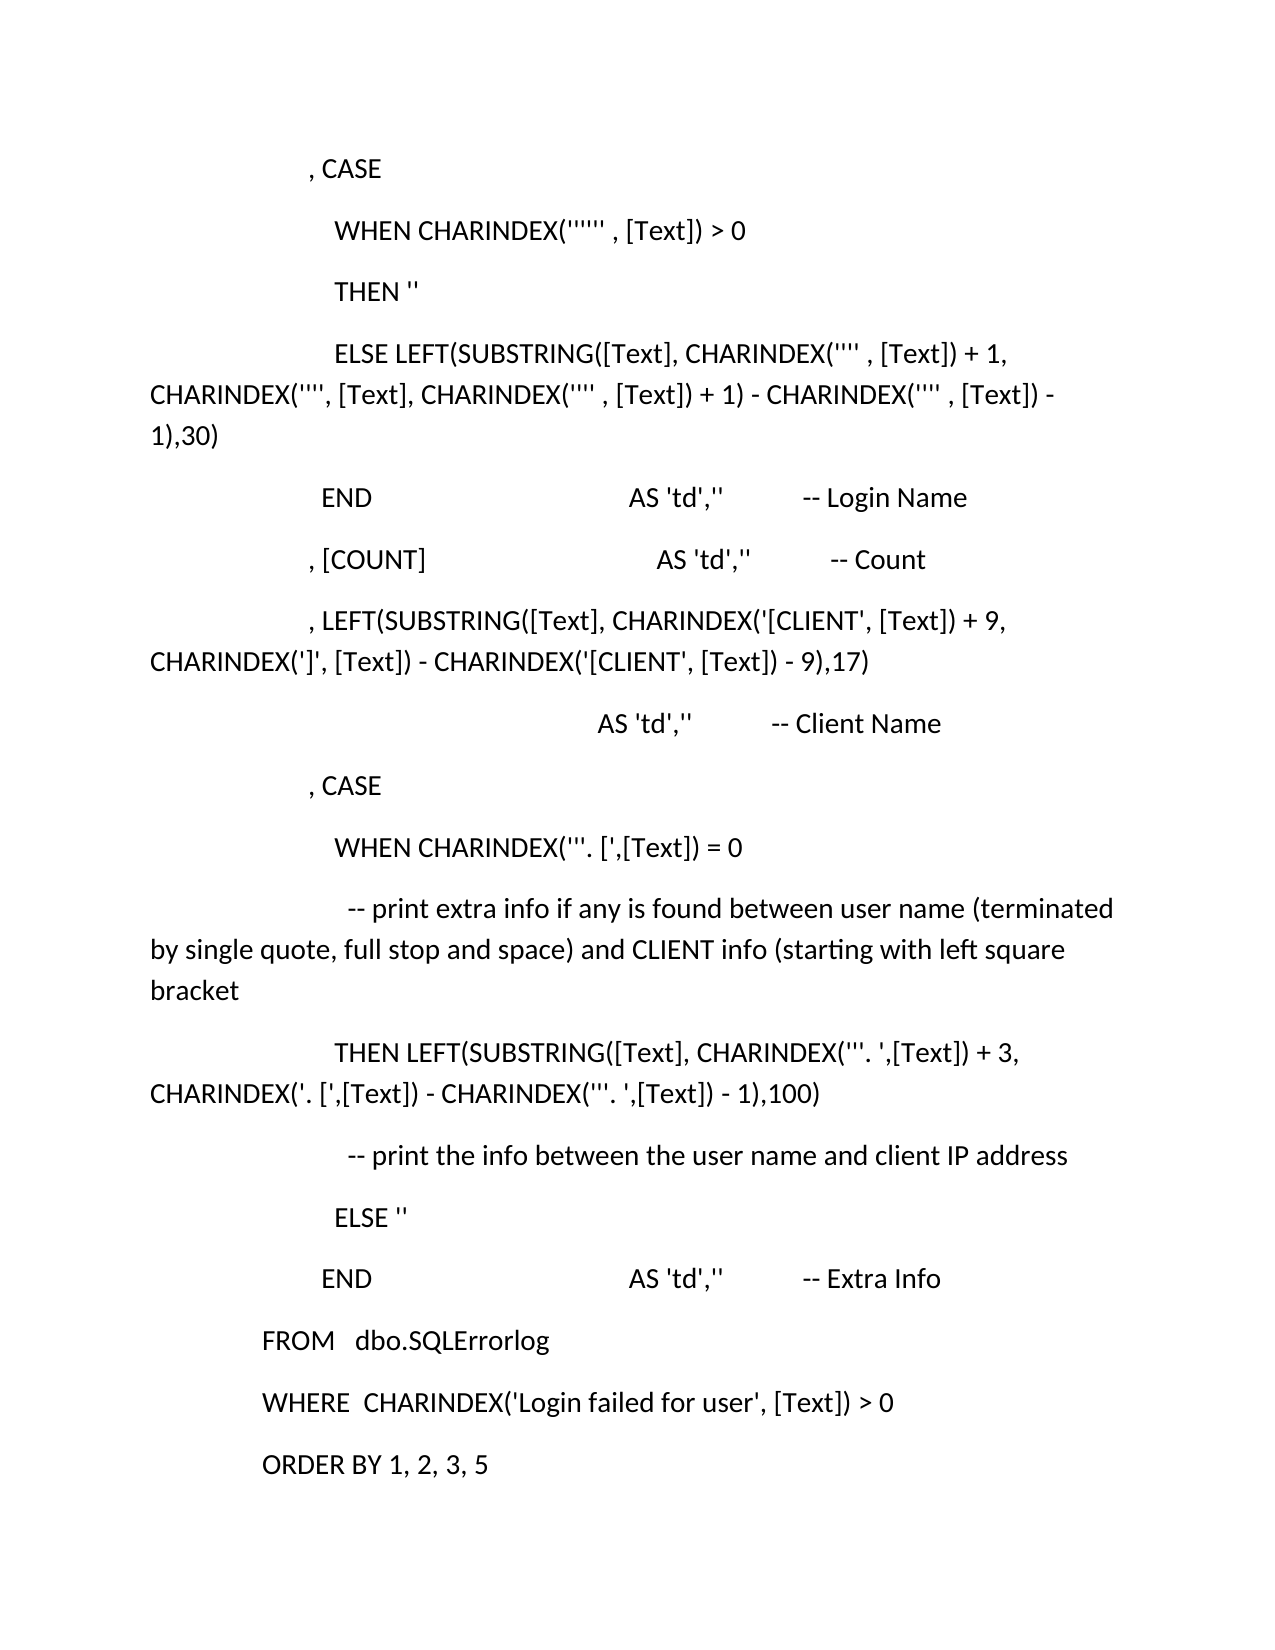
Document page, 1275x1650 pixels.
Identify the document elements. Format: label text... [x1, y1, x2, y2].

text AS 'td','' -- Client Name [150, 705, 1125, 741]
text , CASE [150, 767, 1125, 803]
text FROM dbo.SQLErrorlog [150, 1322, 1125, 1358]
text -- print the info between the user name and client IP address [150, 1137, 1125, 1172]
text , CASE [150, 150, 1125, 186]
text WHEN CHARINDEX('''''' , [Text]) > 0 [150, 212, 1125, 247]
text WHERE CHARINDEX('Login failed for user', [Text]) > 0 [150, 1384, 1125, 1419]
text , [COUNT] AS 'td','' -- Count [150, 541, 1125, 576]
text ELSE '' [150, 1199, 1125, 1234]
text END AS 'td','' -- Extra Info [150, 1260, 1125, 1296]
text , LEFT(SUBSTRING([Text], CHARINDEX('[CLIENT', [Text]) + 9, CHARINDEX(']', [Text]) - CHARINDEX('[CLIENT', [Text]) - 9),17) [150, 602, 1125, 679]
text THEN LEFT(SUBSTRING([Text], CHARINDEX('''. ',[Text]) + 3, CHARINDEX('. [',[Text]) - CHARINDEX('''. ',[Text]) - 1),100) [150, 1034, 1125, 1111]
text END AS 'td','' -- Login Name [150, 479, 1125, 514]
text ELSE LEFT(SUBSTRING([Text], CHARINDEX('''' , [Text]) + 1, CHARINDEX('''', [Text], CHARINDEX('''' , [Text]) + 1) - CHARINDEX('''' , [Text]) - 1),30) [150, 335, 1125, 453]
text ORDER BY 1, 2, 3, 5 [150, 1446, 1125, 1481]
text WHEN CHARINDEX('''. [',[Text]) = 0 [150, 829, 1125, 864]
text THEN '' [150, 273, 1125, 309]
text -- print extra info if any is found between user name (terminated by single quote, full stop and space) and CLIENT info (starting with left square bracket [150, 891, 1125, 1008]
